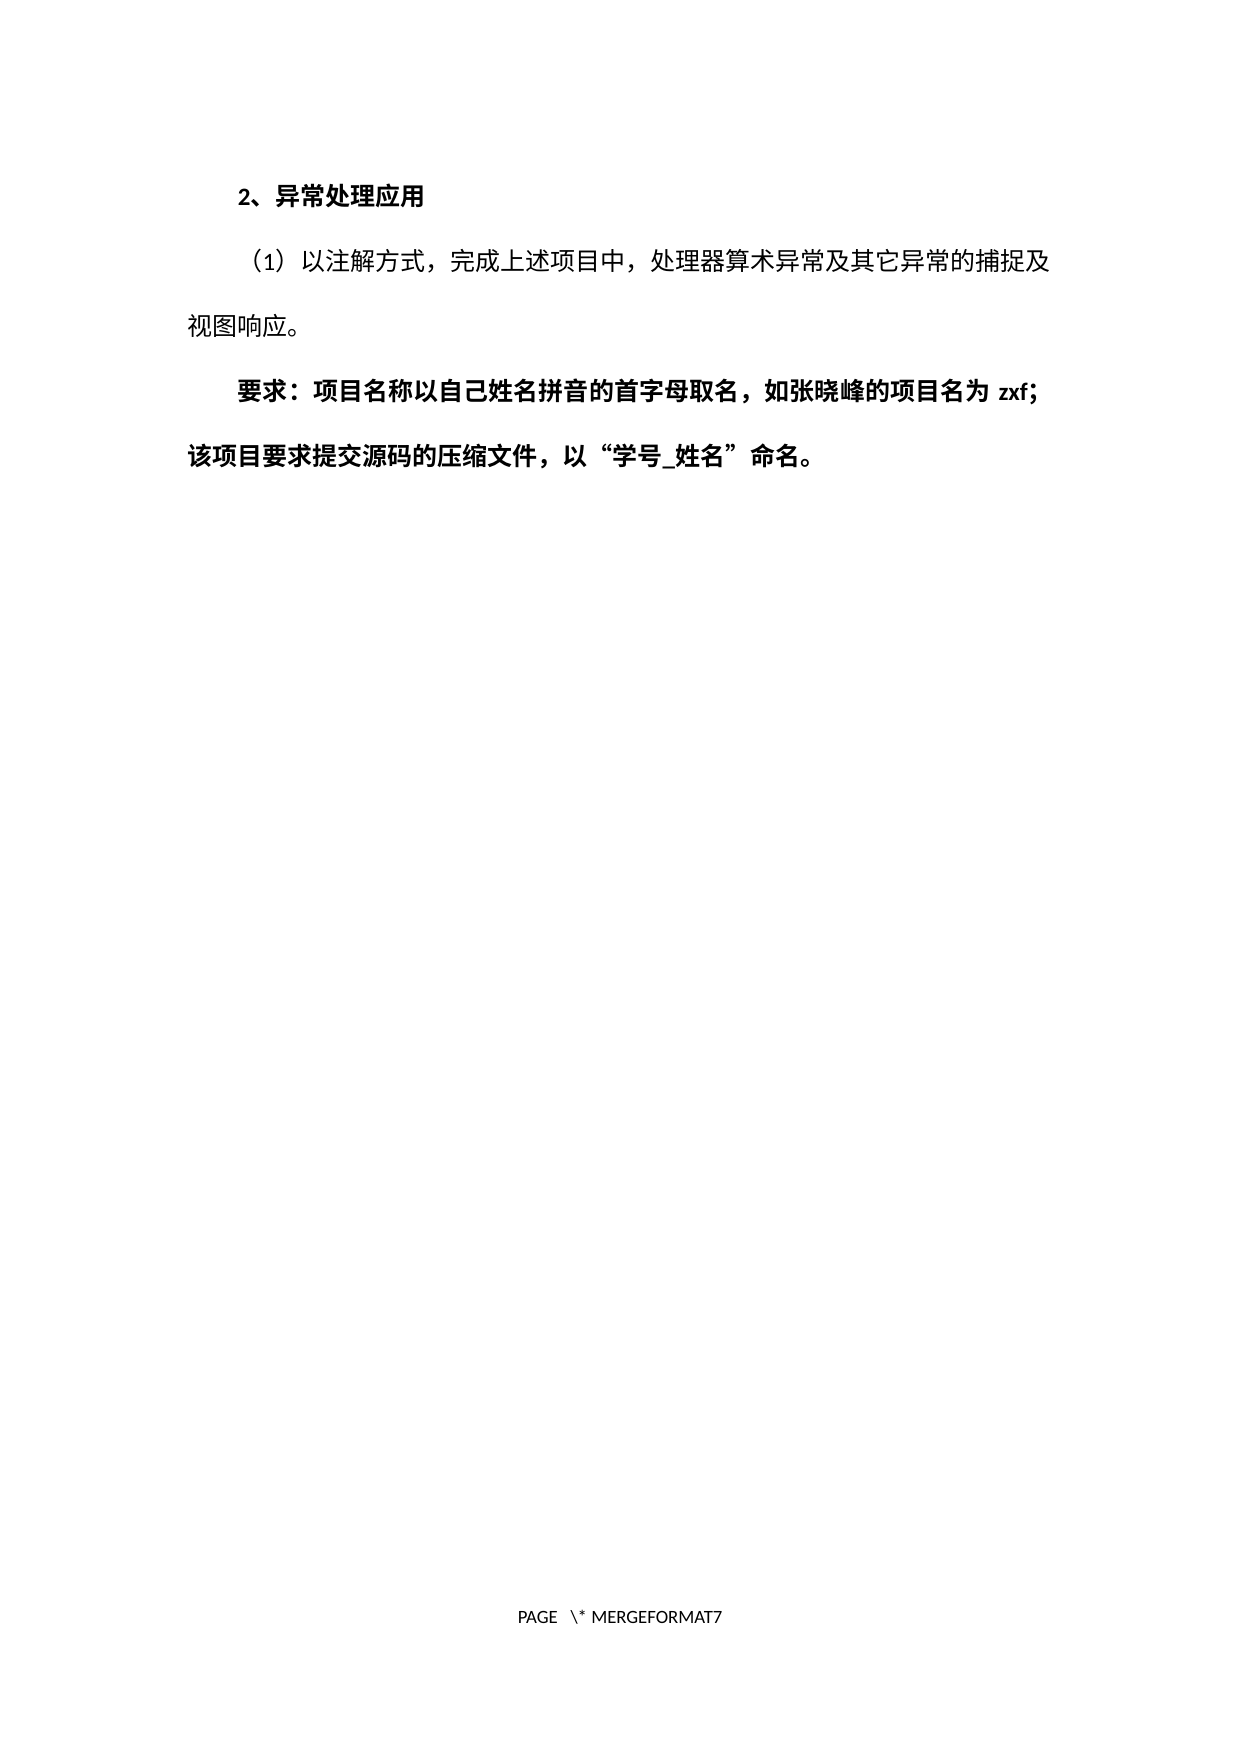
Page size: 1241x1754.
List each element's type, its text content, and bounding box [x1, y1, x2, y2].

text （1）以注解方式，完成上述项目中，处理器算术异常及其它异常的捕捉及视图响应。 [187, 227, 1053, 357]
text 2、异常处理应用 [187, 162, 1053, 227]
text 要求：项目名称以自己姓名拼音的首字母取名，如张晓峰的项目名为zxf；该项目要求提交源码的压缩文件，以“学号_姓名”命名。 [187, 357, 1053, 487]
